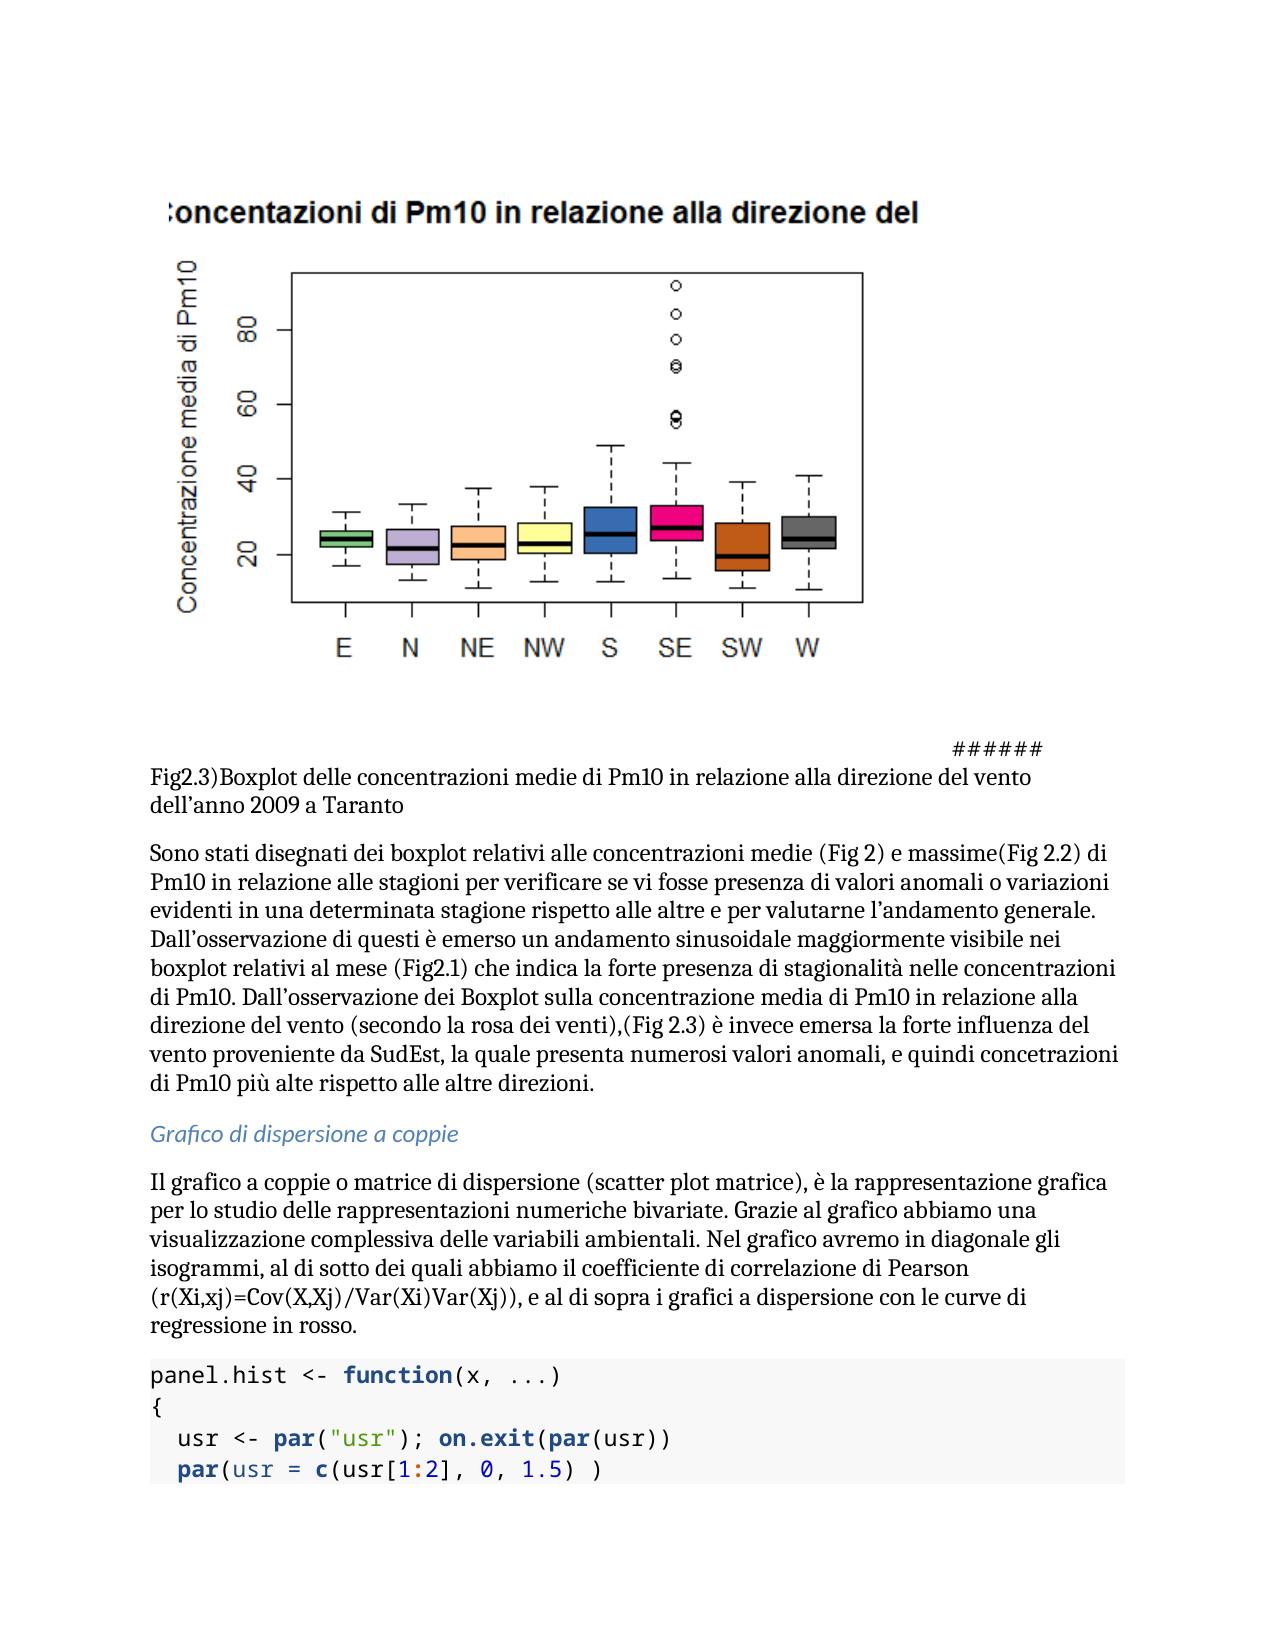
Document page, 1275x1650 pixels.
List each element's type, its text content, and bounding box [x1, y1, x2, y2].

picture [168, 150, 927, 757]
subtitle Grafico di dispersione a coppie [150, 1118, 1125, 1149]
text Sono stati disegnati dei boxplot relativi alle concentrazioni medie (Fig 2) e massime(Fig 2.2) di Pm10 in relazione alle stagioni per verificare se vi fosse presenza di valori anomali o variazioni evidenti in una determinata stagione rispetto alle altre e per valutarne l’andamento generale. Dall’osservazione di questi è emerso un andamento sinusoidale maggiormente visibile nei boxplot relativi al mese (Fig2.1) che indica la forte presenza di stagionalità nelle concentrazioni di Pm10. Dall’osservazione dei Boxplot sulla concentrazione media di Pm10 in relazione alla direzione del vento (secondo la rosa dei venti),(Fig 2.3) è invece emersa la forte influenza del vento proveniente da SudEst, la quale presenta numerosi valori anomali, e quindi concetrazioni di Pm10 più alte rispetto alle altre direzioni. [150, 839, 1125, 1098]
text Il grafico a coppie o matrice di dispersione (scatter plot matrice), è la rappresentazione grafica per lo studio delle rappresentazioni numeriche bivariate. Grazie al grafico abbiamo una visualizzazione complessiva delle variabili ambientali. Nel grafico avremo in diagonale gli isogrammi, al di sotto dei quali abbiamo il coefficiente di correlazione di Pearson (r(Xi,xj)=Cov(X,Xj)/Var(Xi)Var(Xj)), e al di sopra i grafici a dispersione con le curve di regressione in rosso. [150, 1168, 1125, 1340]
